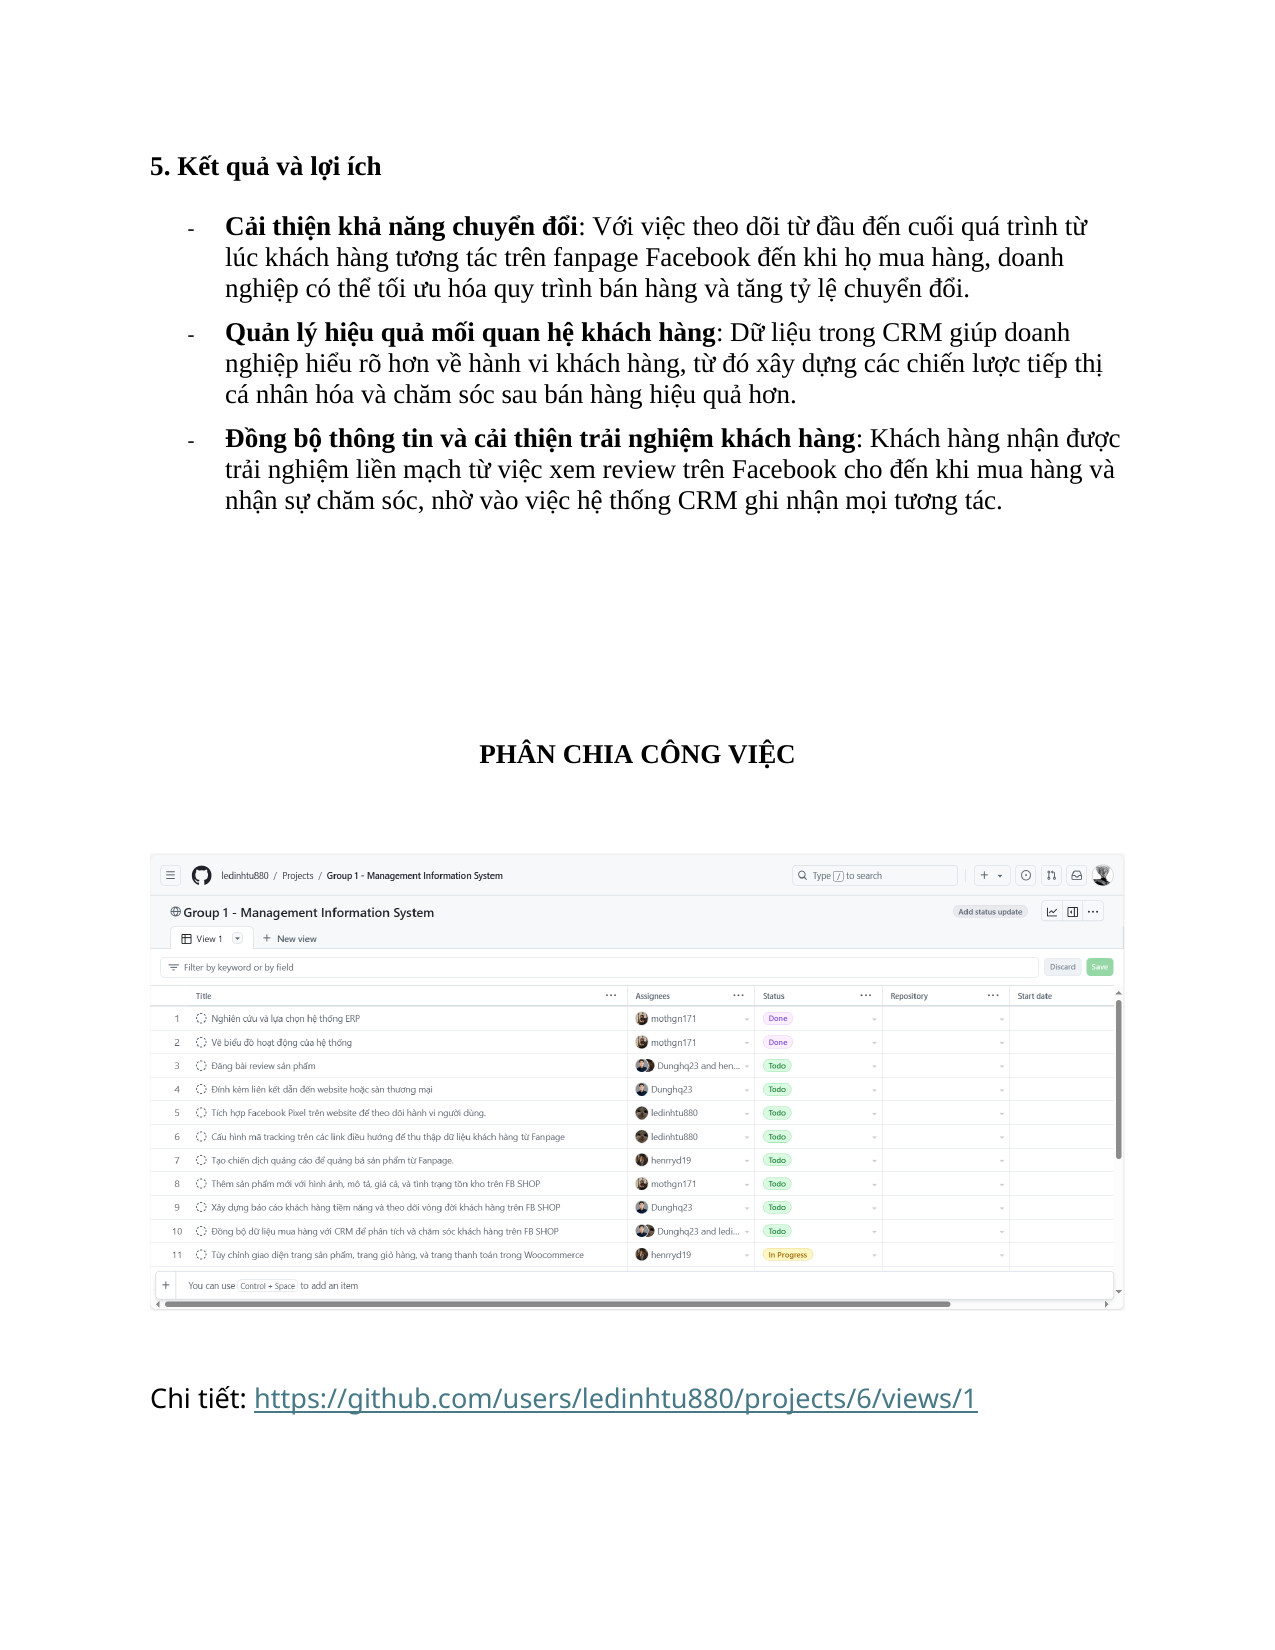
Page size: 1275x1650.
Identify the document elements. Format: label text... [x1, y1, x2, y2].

list Cải thiện khả năng chuyển đổi: Với việc theo dõi từ đầu đến cuối quá trình từ lúc khách hàng tương tác trên fanpage Facebook đến khi họ mua hàng, doanh nghiệp có thể tối ưu hóa quy trình bán hàng và tăng tỷ lệ chuyển đổi. [187, 210, 1125, 304]
text Chi tiết: https://github.com/users/ledinhtu880/projects/6/views/1 [150, 1380, 1125, 1417]
list Đồng bộ thông tin và cải thiện trải nghiệm khách hàng: Khách hàng nhận được trải nghiệm liền mạch từ việc xem review trên Facebook cho đến khi mua hàng và nhận sự chăm sóc, nhờ vào việc hệ thống CRM ghi nhận mọi tương tác. [187, 422, 1125, 516]
picture [150, 853, 1125, 1311]
text 5. Kết quả và lợi ích [150, 150, 1125, 181]
list Quản lý hiệu quả mối quan hệ khách hàng: Dữ liệu trong CRM giúp doanh nghiệp hiểu rõ hơn về hành vi khách hàng, từ đó xây dựng các chiến lược tiếp thị cá nhân hóa và chăm sóc sau bán hàng hiệu quả hơn. [187, 316, 1125, 410]
text PHÂN CHIA CÔNG VIỆC [150, 738, 1125, 769]
